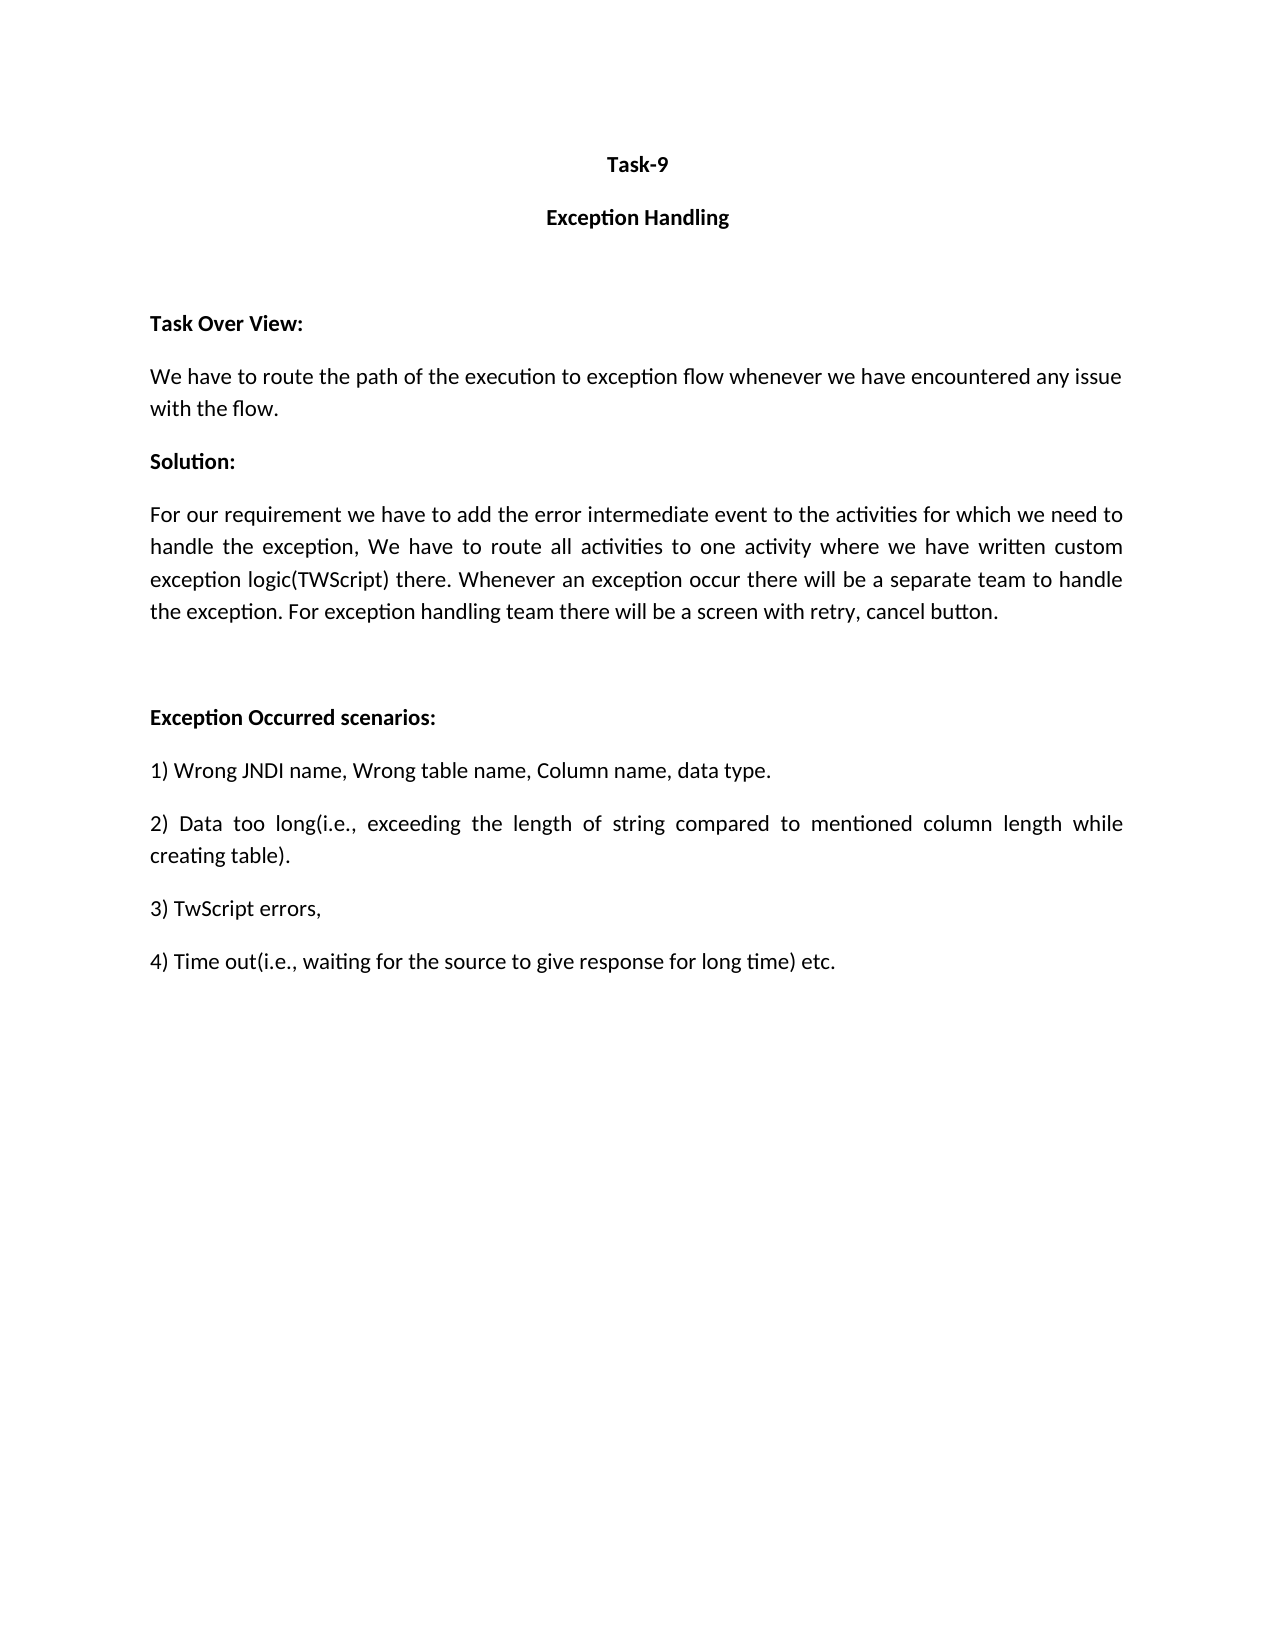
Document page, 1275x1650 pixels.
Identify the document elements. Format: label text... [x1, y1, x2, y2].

text For our requirement we have to add the error intermediate event to the activities for which we need to handle the exception, We have to route all activities to one activity where we have written custom exception logic(TWScript) there. Whenever an exception occur there will be a separate team to handle the exception. For exception handling team there will be a screen with retry, cancel button. [150, 500, 1125, 625]
text Solution: [150, 447, 1125, 475]
text Task Over View: [150, 309, 1125, 337]
text Task-9 [150, 150, 1125, 178]
text Exception Handling [150, 203, 1125, 231]
text We have to route the path of the execution to exception flow whenever we have encountered any issue with the flow. [150, 362, 1125, 422]
text 2) Data too long(i.e., exceeding the length of string compared to mentioned column length while creating table). [150, 809, 1125, 869]
text 4) Time out(i.e., waiting for the source to give response for long time) etc. [150, 947, 1125, 975]
text 3) TwScript errors, [150, 894, 1125, 922]
text 1) Wrong JNDI name, Wrong table name, Column name, data type. [150, 756, 1125, 784]
text Exception Occurred scenarios: [150, 703, 1125, 731]
